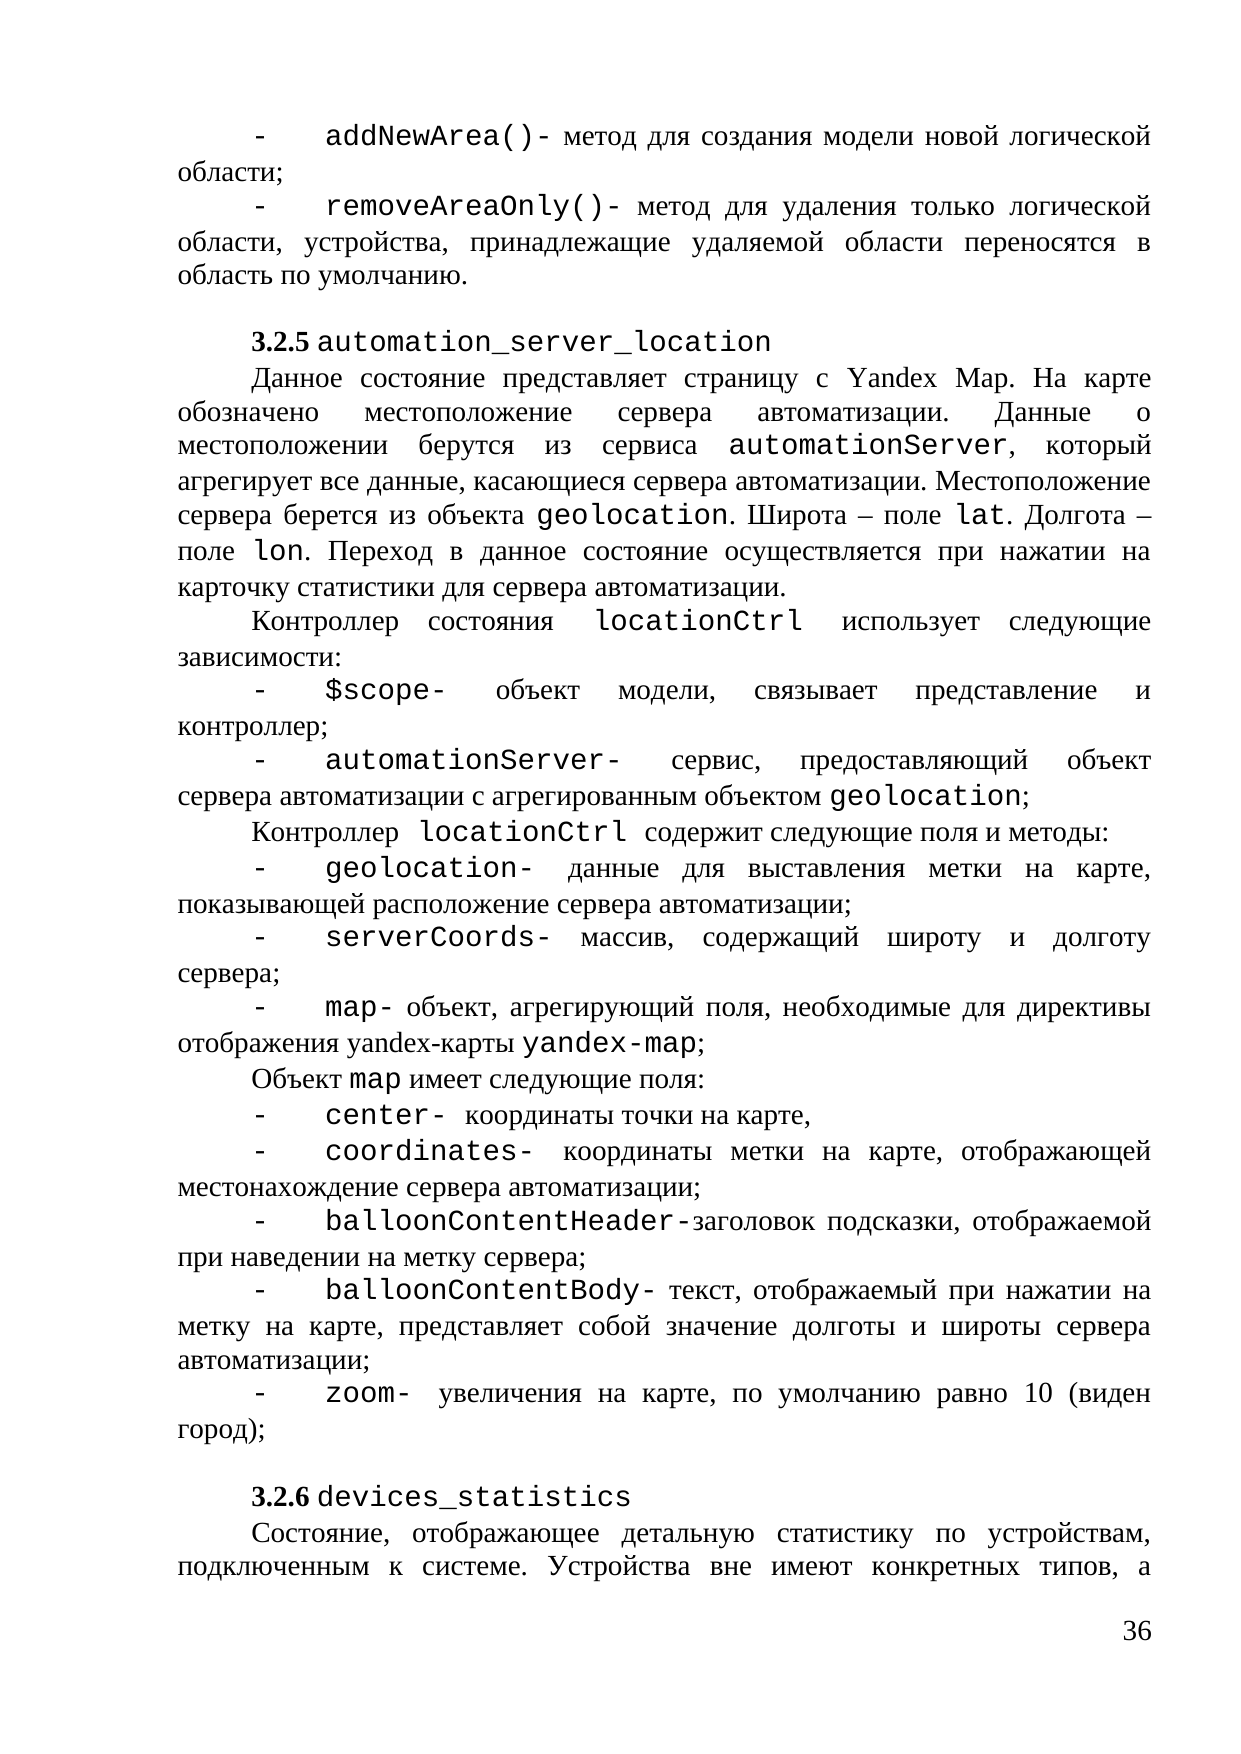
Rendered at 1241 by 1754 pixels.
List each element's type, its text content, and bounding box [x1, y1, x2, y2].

list addNewArea()- метод для создания модели новой логической области; [177, 118, 1152, 188]
list serverCoords- массив, содержащий широту и долготу сервера; [177, 919, 1152, 989]
list zoom- увеличения на карте, по умолчанию равно 10 (виден город); [177, 1376, 1152, 1445]
list automationServer- сервис, предоставляющий объект сервера автоматизации с агрегированным объектом geolocation; [177, 742, 1152, 814]
list map- объект, агрегирующий поля, необходимые для директивы отображения yandex-карты yandex-map; [177, 989, 1152, 1061]
text Контроллер состояния locationCtrl использует следующие зависимости: [177, 603, 1152, 672]
text Объект map имеет следующие поля: [251, 1061, 1152, 1097]
list center- координаты точки на карте, [177, 1097, 1152, 1133]
text 3.2.6 devices_statistics [251, 1479, 1152, 1515]
list coordinates- координаты метки на карте, отображающей местонахождение сервера автоматизации; [177, 1133, 1152, 1203]
list geolocation- данные для выставления метки на карте, показывающей расположение сервера автоматизации; [177, 850, 1152, 919]
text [177, 1515, 1152, 1582]
text 3.2.5 automation_server_location [251, 324, 1152, 360]
list balloonContentBody- текст, отображаемый при нажатии на метку на карте, представляет собой значение долготы и широты сервера автоматизации; [177, 1272, 1152, 1376]
list removeAreaOnly()- метод для удаления только логической области, устройства, принадлежащие удаляемой области переносятся в область по умолчанию. [177, 188, 1152, 291]
text Данное состояние представляет страницу с Yandex Map. На карте обозначено местоположение сервера автоматизации. Данные о местоположении берутся из сервиса automationServer, который агрегирует все данные, касающиеся сервера автоматизации. Местоположение сервера берется из объекта geolocation. Широта – поле lat. Долгота – поле lon. Переход в данное состояние осуществляется при нажатии на карточку статистики для сервера автоматизации. [177, 360, 1152, 603]
text Контроллер locationCtrl содержит следующие поля и методы: [251, 814, 1152, 850]
list $scope- объект модели, связывает представление и контроллер; [177, 672, 1152, 742]
list balloonContentHeader-заголовок подсказки, отображаемой при наведении на метку сервера; [177, 1203, 1152, 1272]
